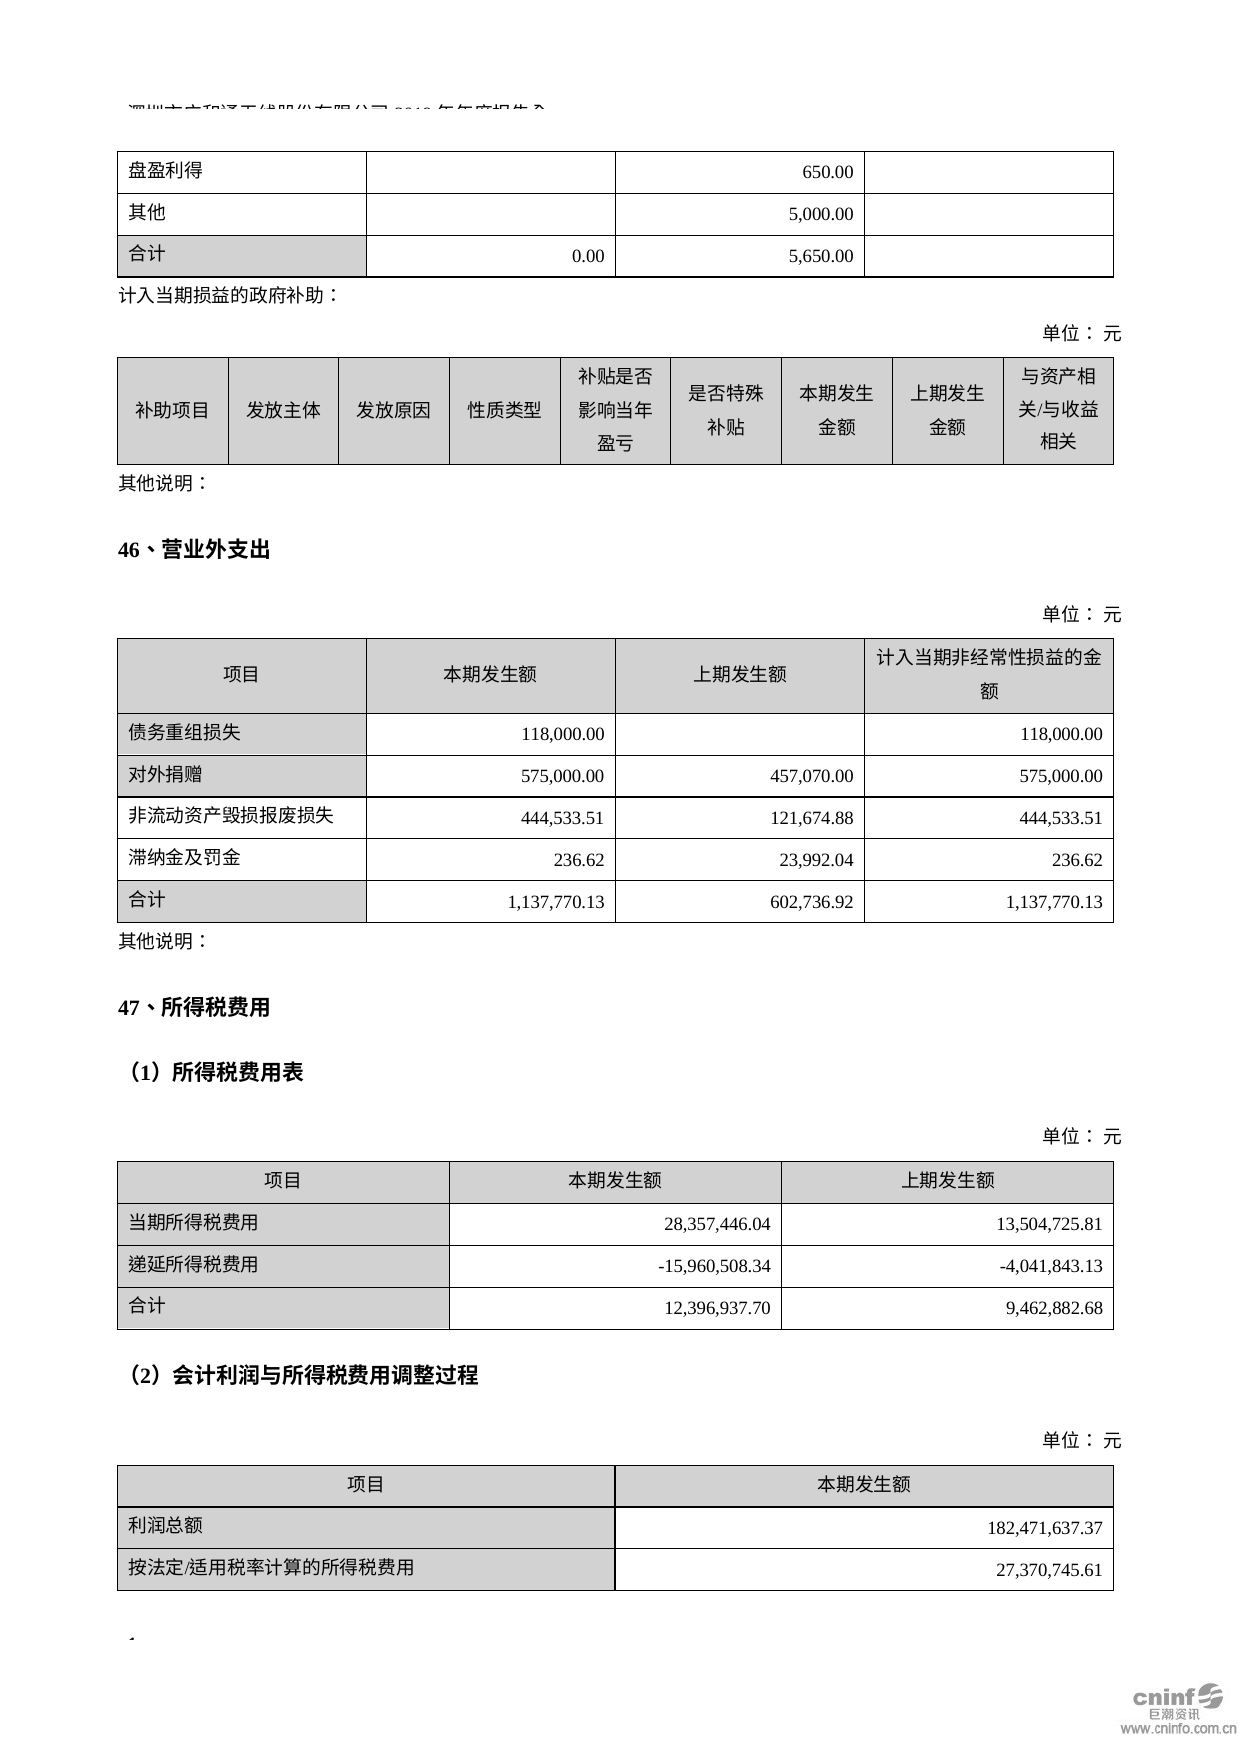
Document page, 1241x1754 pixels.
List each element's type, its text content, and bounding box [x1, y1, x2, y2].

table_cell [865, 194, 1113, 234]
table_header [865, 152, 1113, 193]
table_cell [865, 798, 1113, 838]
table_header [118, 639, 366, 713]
subtitle 46、营业外支出 [118, 534, 1240, 564]
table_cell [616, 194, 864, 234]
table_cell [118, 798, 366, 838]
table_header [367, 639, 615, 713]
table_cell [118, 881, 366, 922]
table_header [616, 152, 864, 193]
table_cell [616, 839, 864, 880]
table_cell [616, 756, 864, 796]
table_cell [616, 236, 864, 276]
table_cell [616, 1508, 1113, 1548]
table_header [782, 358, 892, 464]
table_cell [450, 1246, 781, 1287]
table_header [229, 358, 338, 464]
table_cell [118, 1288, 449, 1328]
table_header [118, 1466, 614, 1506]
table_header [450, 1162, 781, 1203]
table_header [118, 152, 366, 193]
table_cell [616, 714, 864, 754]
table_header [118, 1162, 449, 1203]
text 单位： 元 [106, 1124, 1122, 1149]
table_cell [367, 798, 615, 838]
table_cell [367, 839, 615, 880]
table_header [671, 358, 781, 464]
subtitle （1）所得税费用表 [118, 1057, 1240, 1087]
subtitle （2）会计利润与所得税费用调整过程 [118, 1360, 1240, 1390]
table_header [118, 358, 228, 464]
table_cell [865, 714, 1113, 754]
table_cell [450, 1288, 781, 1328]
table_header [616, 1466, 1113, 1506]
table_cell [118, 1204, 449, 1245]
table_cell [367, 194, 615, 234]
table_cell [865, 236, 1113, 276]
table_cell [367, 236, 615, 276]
subtitle 47、所得税费用 [118, 992, 1240, 1022]
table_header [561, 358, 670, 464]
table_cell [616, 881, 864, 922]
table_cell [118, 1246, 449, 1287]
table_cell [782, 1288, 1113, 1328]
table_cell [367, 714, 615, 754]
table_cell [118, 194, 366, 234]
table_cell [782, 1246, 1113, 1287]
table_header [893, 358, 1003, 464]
text 单位： 元 [106, 1427, 1122, 1453]
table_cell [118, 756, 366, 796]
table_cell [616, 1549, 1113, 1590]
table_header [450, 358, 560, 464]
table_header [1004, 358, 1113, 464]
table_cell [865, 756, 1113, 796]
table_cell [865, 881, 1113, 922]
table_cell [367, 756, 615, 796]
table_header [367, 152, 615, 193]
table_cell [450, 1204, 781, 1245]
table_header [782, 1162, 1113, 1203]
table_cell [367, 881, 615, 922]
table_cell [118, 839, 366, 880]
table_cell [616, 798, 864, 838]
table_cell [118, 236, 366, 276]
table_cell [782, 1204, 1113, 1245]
picture [1115, 1680, 1240, 1737]
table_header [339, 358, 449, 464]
text 单位： 元 [106, 320, 1122, 346]
text 其他说明： [118, 928, 1240, 954]
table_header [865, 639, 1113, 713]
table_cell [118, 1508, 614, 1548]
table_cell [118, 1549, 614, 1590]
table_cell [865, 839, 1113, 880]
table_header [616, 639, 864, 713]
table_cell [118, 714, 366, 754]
text 单位： 元 [106, 601, 1122, 627]
text 计入当期损益的政府补助： [118, 283, 1240, 308]
text 其他说明： [118, 471, 1240, 496]
